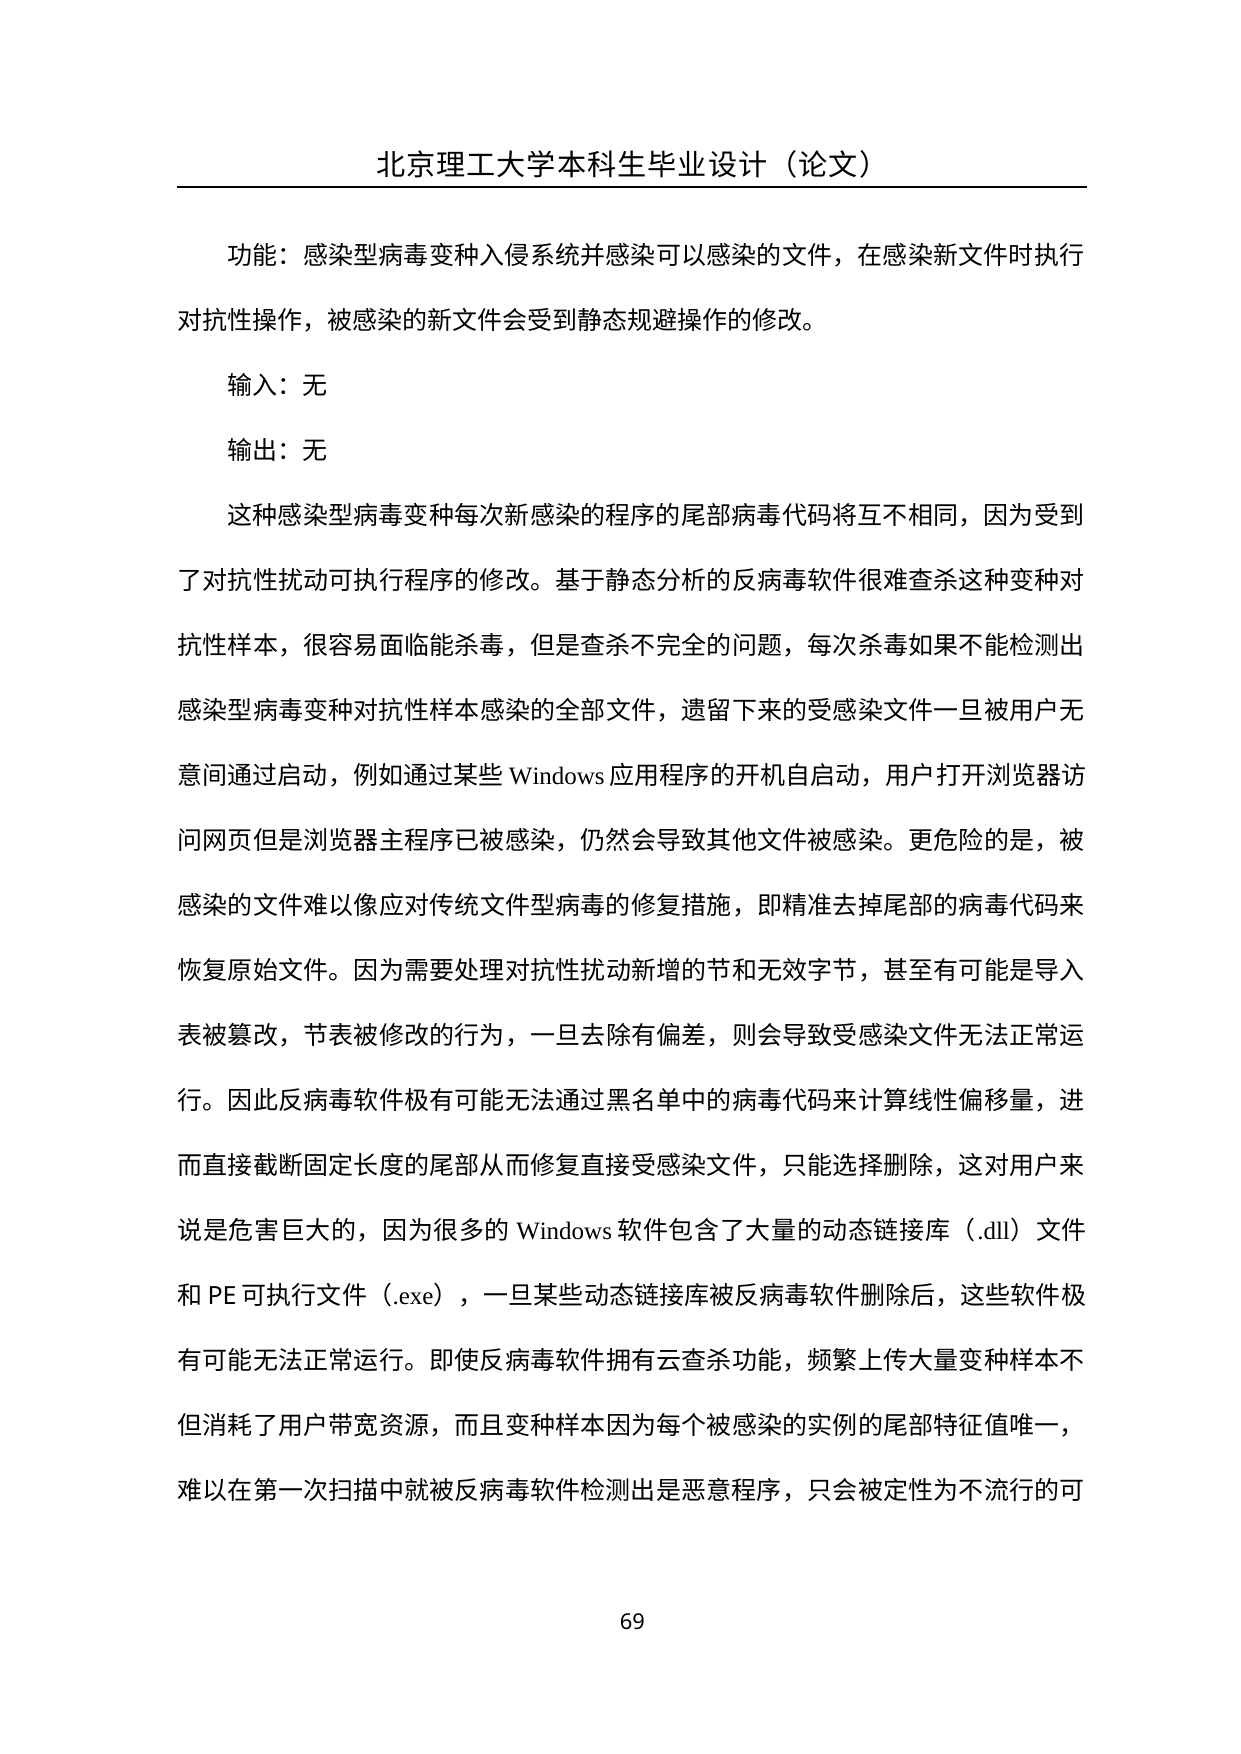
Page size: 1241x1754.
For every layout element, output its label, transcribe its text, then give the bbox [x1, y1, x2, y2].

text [177, 481, 1087, 1521]
text 输入：无 [177, 351, 1087, 416]
text 功能：感染型病毒变种入侵系统并感染可以感染的文件，在感染新文件时执行对抗性操作，被感染的新文件会受到静态规避操作的修改。 [177, 221, 1087, 351]
text 输出：无 [177, 416, 1087, 481]
